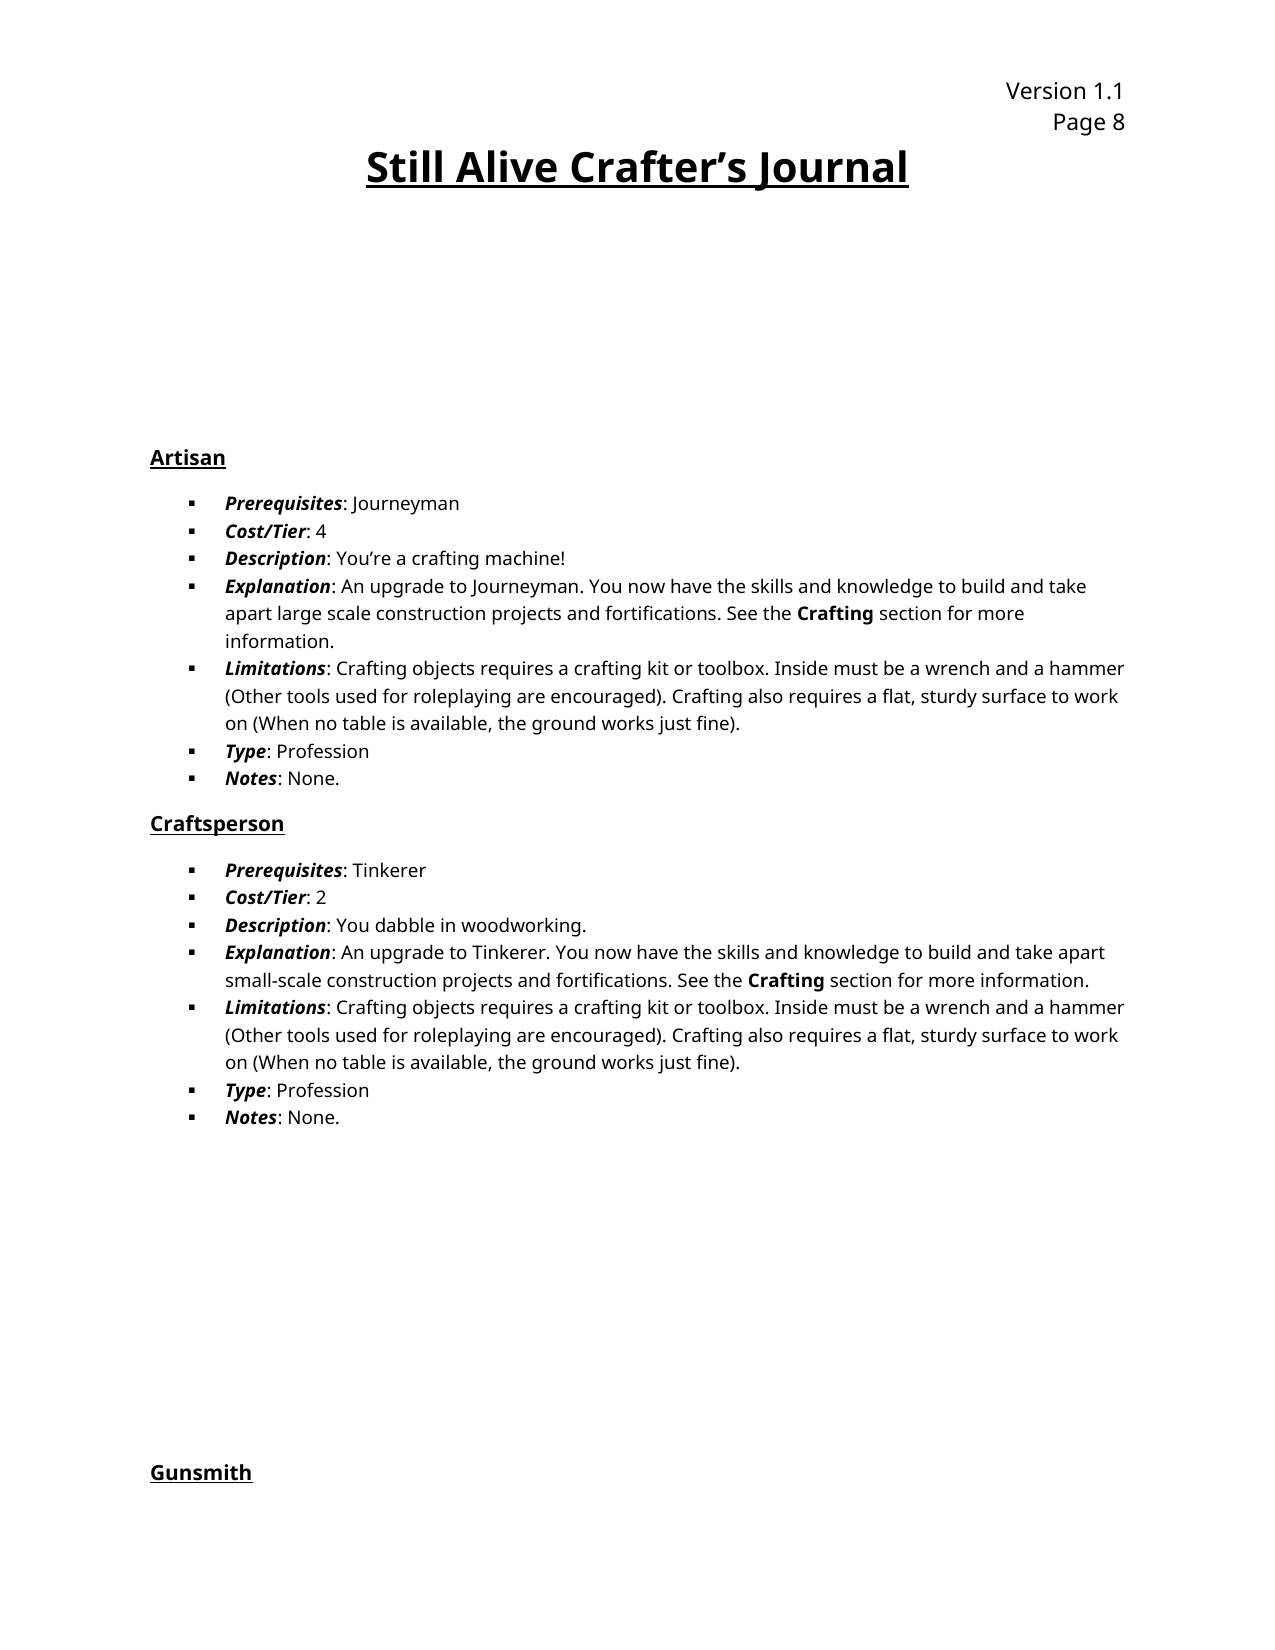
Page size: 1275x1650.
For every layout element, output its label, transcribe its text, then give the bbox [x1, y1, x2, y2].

text Artisan [150, 443, 1125, 472]
text Gunsmith [150, 1458, 1125, 1486]
list Explanation: An upgrade to Tinkerer. You now have the skills and knowledge to build and take apart small-scale construction projects and fortifications. See the Crafting section for more information. [187, 939, 1125, 992]
list Limitations: Crafting objects requires a crafting kit or toolbox. Inside must be a wrench and a hammer (Other tools used for roleplaying are encouraged). Crafting also requires a flat, sturdy surface to work on (When no table is available, the ground works just fine). [187, 655, 1125, 736]
list Notes: None. [187, 1104, 1125, 1130]
list Prerequisites: Tinkerer [187, 857, 1125, 882]
text Craftsperson [150, 809, 1125, 838]
list Prerequisites: Journeyman [187, 490, 1125, 516]
list Type: Profession [187, 738, 1125, 763]
list Notes: None. [187, 765, 1125, 791]
list Description: You dabble in woodworking. [187, 912, 1125, 937]
list Cost/Tier: 2 [187, 884, 1125, 910]
list Explanation: An upgrade to Journeyman. You now have the skills and knowledge to build and take apart large scale construction projects and fortifications. See the Crafting section for more information. [187, 573, 1125, 653]
list Description: You’re a crafting machine! [187, 545, 1125, 571]
list Limitations: Crafting objects requires a crafting kit or toolbox. Inside must be a wrench and a hammer (Other tools used for roleplaying are encouraged). Crafting also requires a flat, sturdy surface to work on (When no table is available, the ground works just fine). [187, 994, 1125, 1075]
list Cost/Tier: 4 [187, 518, 1125, 543]
list Type: Profession [187, 1077, 1125, 1102]
